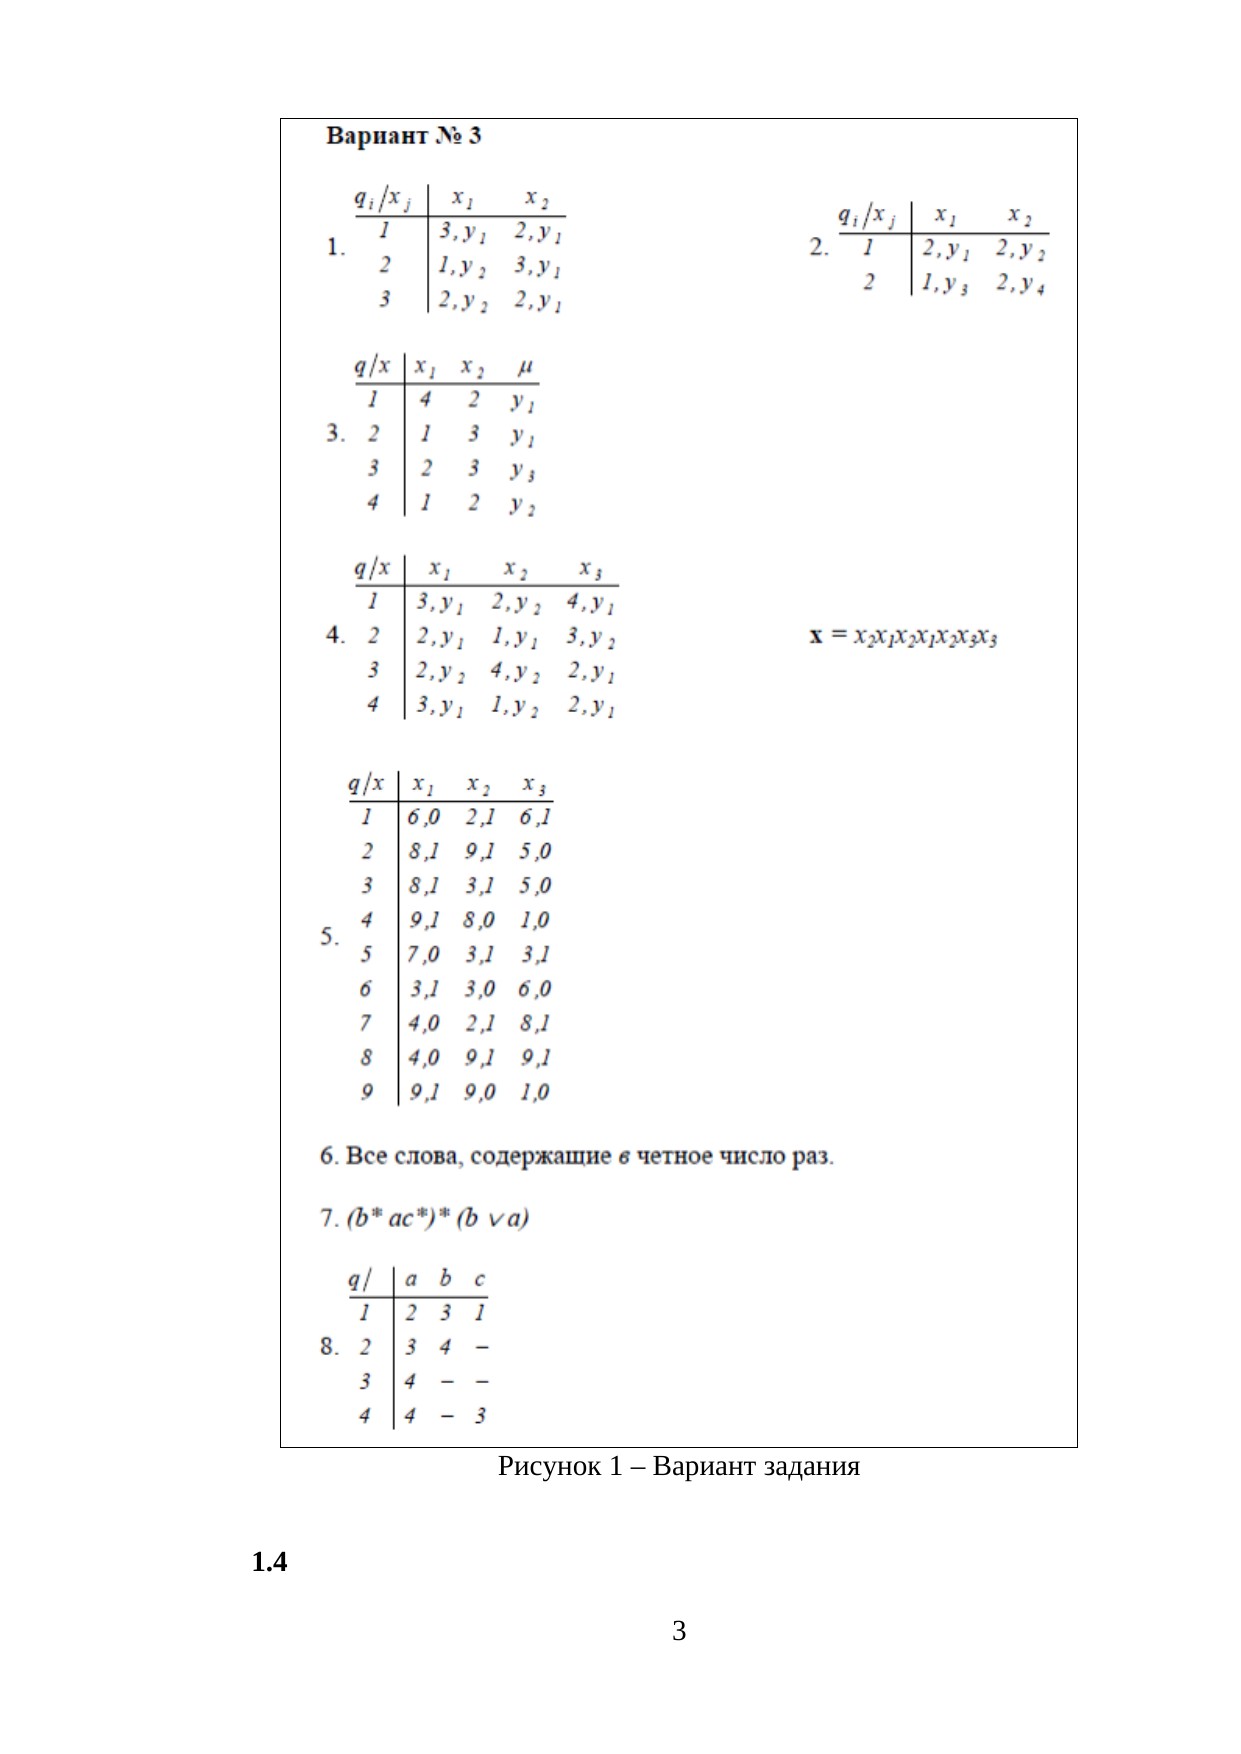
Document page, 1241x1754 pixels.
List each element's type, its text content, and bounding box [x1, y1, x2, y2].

text Рисунок 1 – Вариант задания [177, 1448, 1181, 1481]
picture [281, 119, 1077, 1447]
